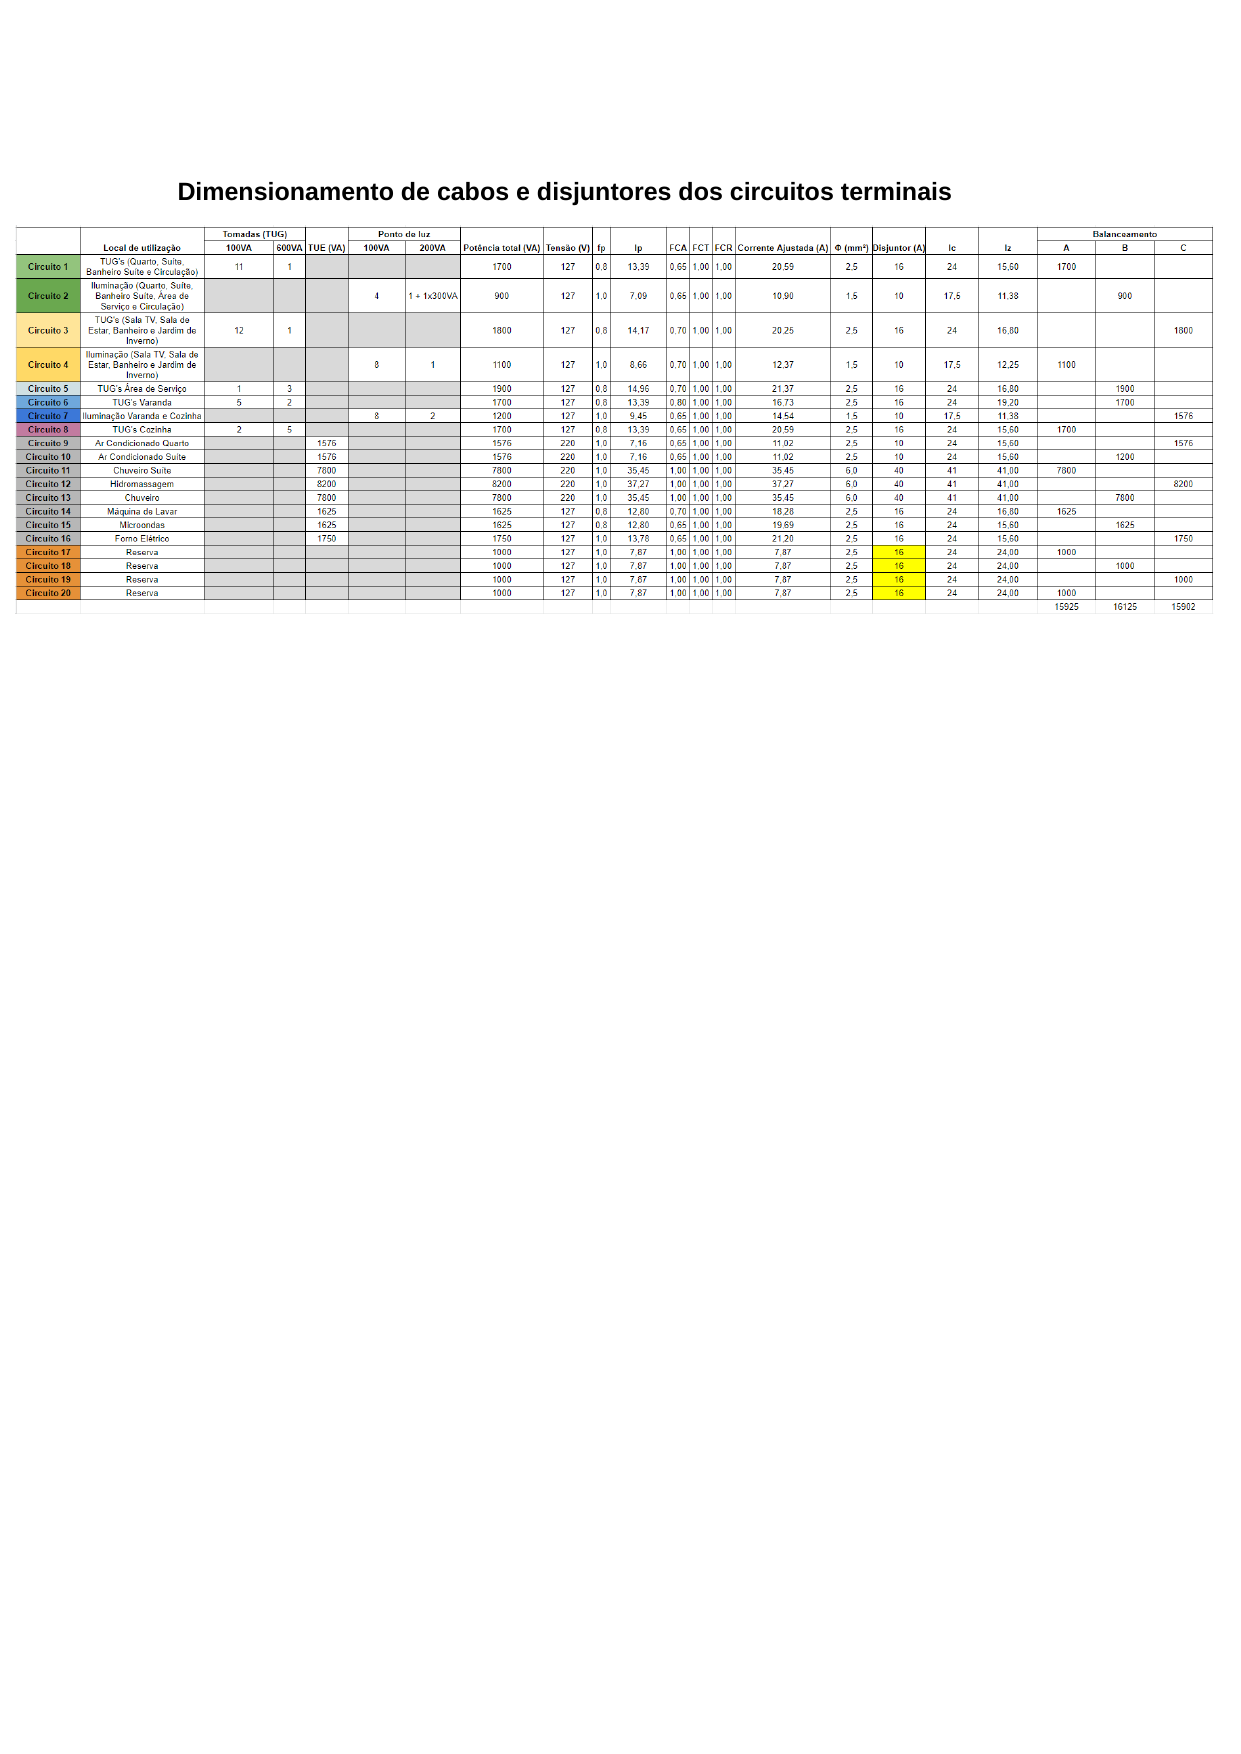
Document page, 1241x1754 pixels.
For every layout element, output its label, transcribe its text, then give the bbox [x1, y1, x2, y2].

text Dimensionamento de cabos e disjuntores dos circuitos terminais [177, 177, 1122, 206]
picture [15, 225, 1214, 614]
